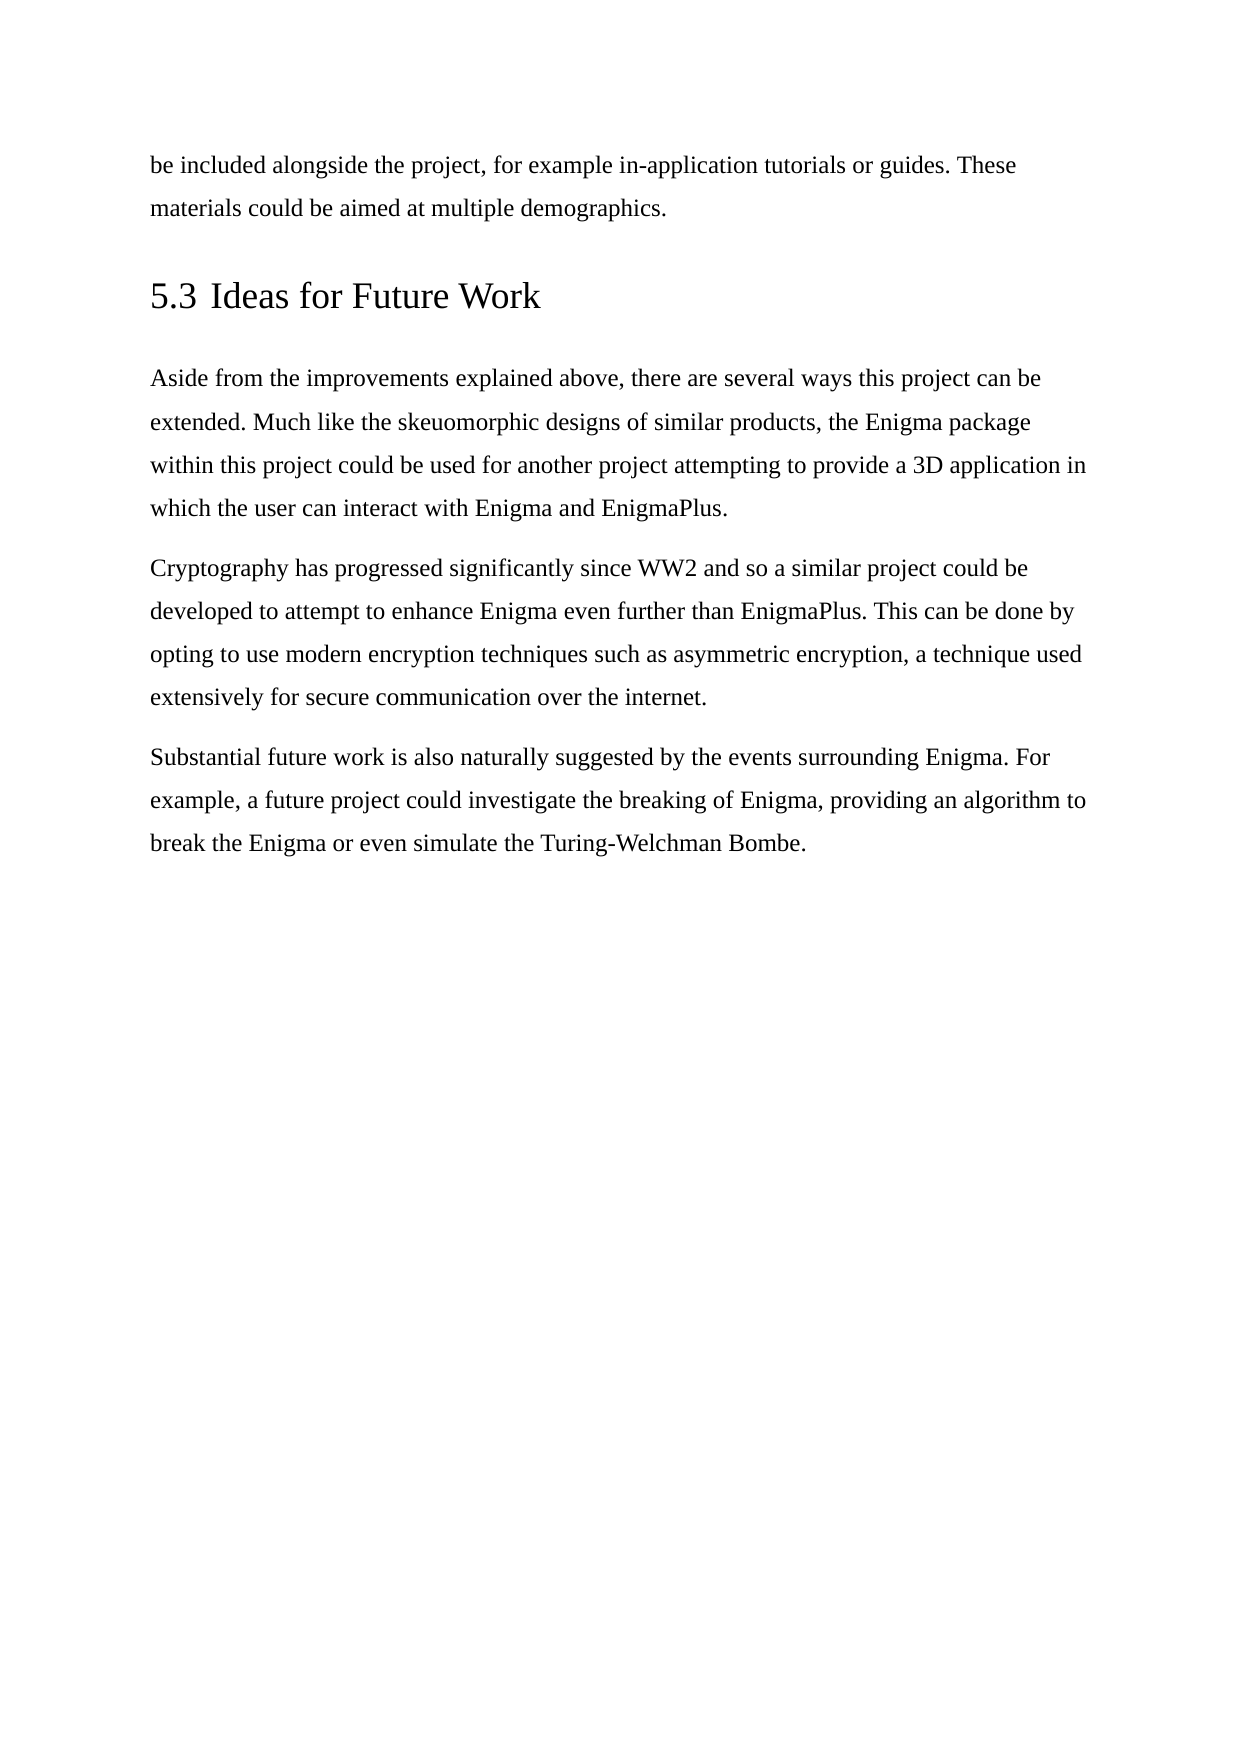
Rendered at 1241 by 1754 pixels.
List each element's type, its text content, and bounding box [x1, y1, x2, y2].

text Substantial future work is also naturally suggested by the events surrounding Enigma. For example, a future project could investigate the breaking of Enigma, providing an algorithm to break the Enigma or even simulate the Turing-Welchman Bombe. [150, 742, 1090, 857]
text Cryptography has progressed significantly since WW2 and so a similar project could be developed to attempt to enhance Enigma even further than EnigmaPlus. This can be done by opting to use modern encryption techniques such as asymmetric encryption, a technique used extensively for secure communication over the internet. [150, 553, 1090, 711]
subtitle Ideas for Future Work [150, 274, 1090, 317]
text Aside from the improvements explained above, there are several ways this project can be extended. Much like the skeuomorphic designs of similar products, the Enigma package within this project could be used for another project attempting to provide a 3D application in which the user can interact with Enigma and EnigmaPlus. [150, 363, 1090, 522]
